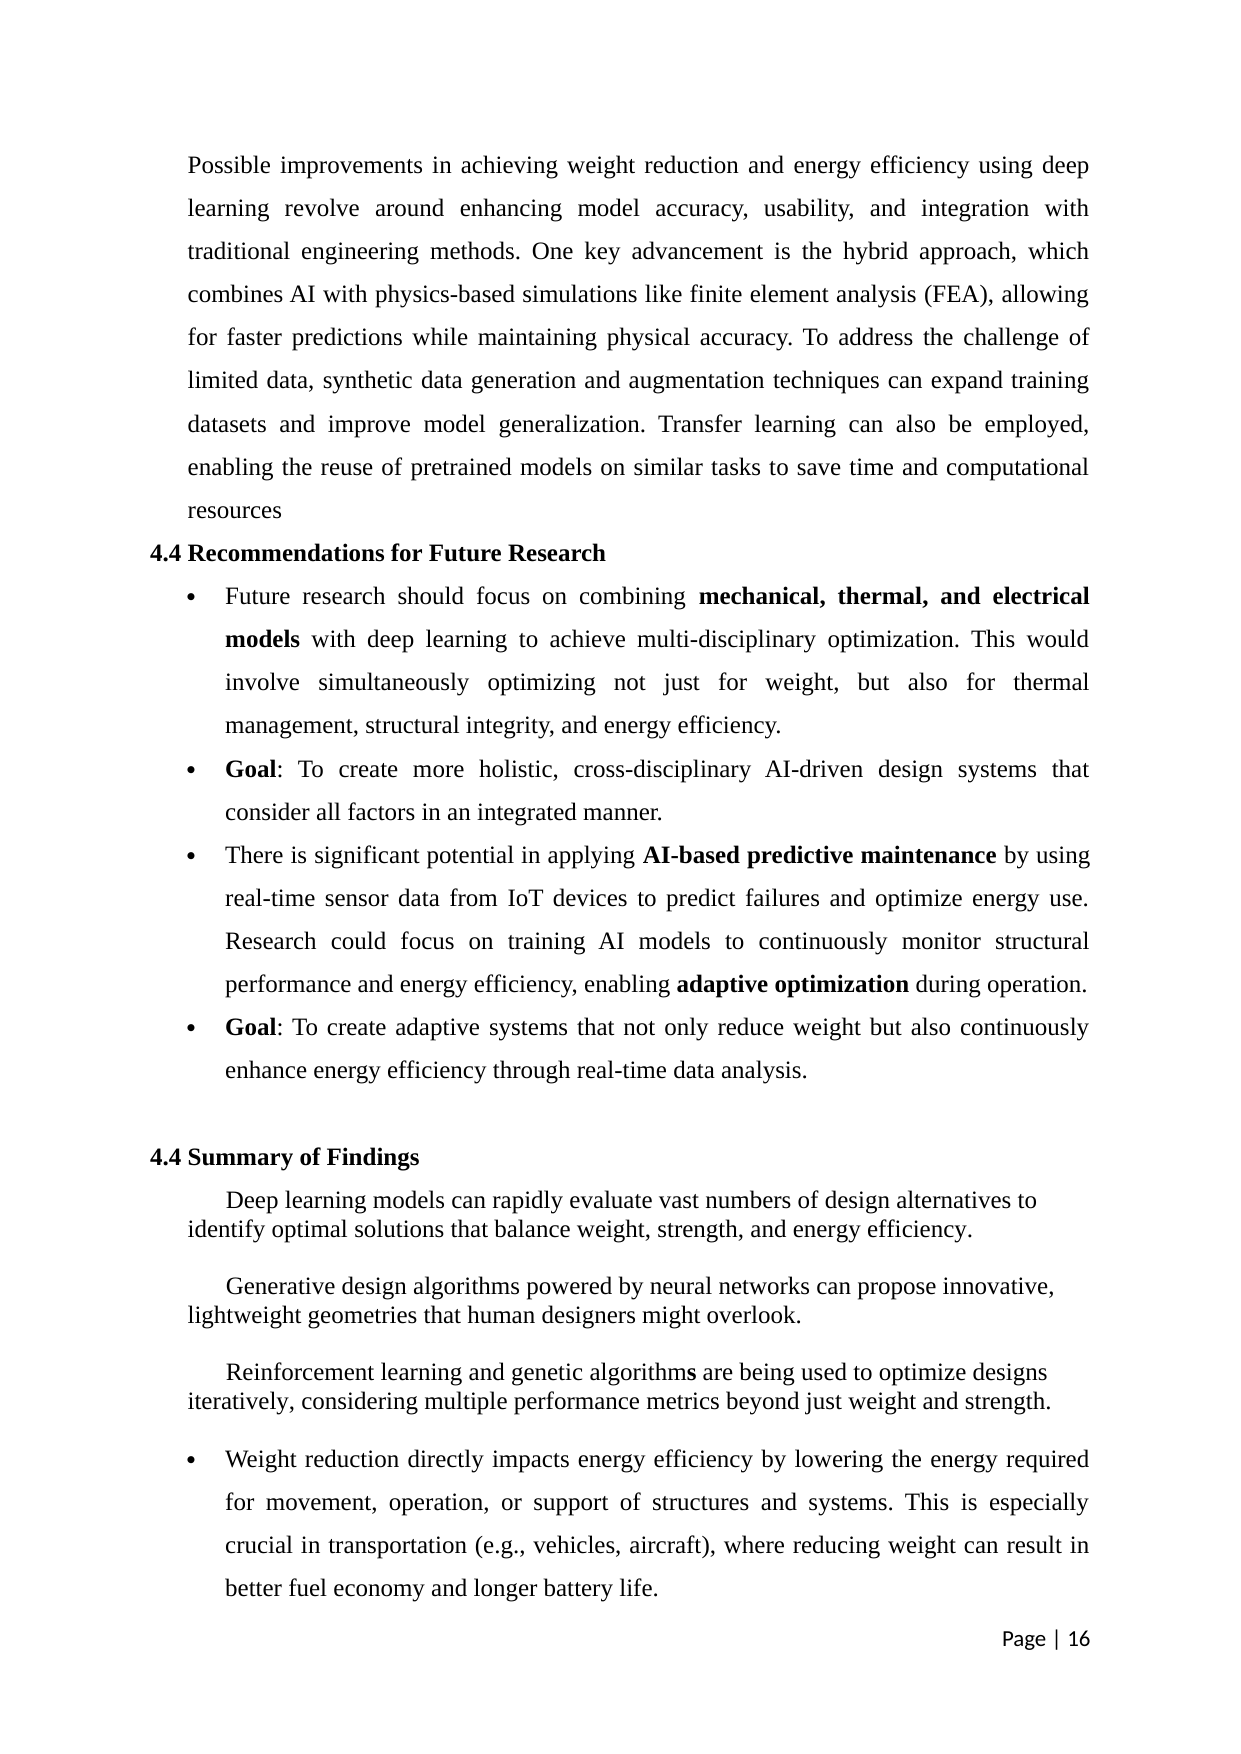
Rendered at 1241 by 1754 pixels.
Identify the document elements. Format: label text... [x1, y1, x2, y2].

text 4.4 Recommendations for Future Research [150, 538, 1090, 567]
list  Deep learning models can rapidly evaluate vast numbers of design alternatives to identify optimal solutions that balance weight, strength, and energy efficiency. [187, 1185, 1090, 1242]
list Goal: To create adaptive systems that not only reduce weight but also continuously enhance energy efficiency through real-time data analysis. [187, 1012, 1090, 1084]
list  Generative design algorithms powered by neural networks can propose innovative, lightweight geometries that human designers might overlook. [187, 1271, 1090, 1329]
list Summary of Findings [150, 1142, 1090, 1171]
list There is significant potential in applying AI-based predictive maintenance by using real-time sensor data from IoT devices to predict failures and optimize energy use. Research could focus on training AI models to continuously monitor structural performance and energy efficiency, enabling adaptive optimization during operation. [187, 840, 1090, 998]
list  Reinforcement learning and genetic algorithms are being used to optimize designs iteratively, considering multiple performance metrics beyond just weight and strength. [187, 1357, 1090, 1415]
list Weight reduction directly impacts energy efficiency by lowering the energy required for movement, operation, or support of structures and systems. This is especially crucial in transportation (e.g., vehicles, aircraft), where reducing weight can result in better fuel economy and longer battery life. [187, 1444, 1090, 1602]
list Possible improvements in achieving weight reduction and energy efficiency using deep learning revolve around enhancing model accuracy, usability, and integration with traditional engineering methods. One key advancement is the hybrid approach, which combines AI with physics-based simulations like finite element analysis (FEA), allowing for faster predictions while maintaining physical accuracy. To address the challenge of limited data, synthetic data generation and augmentation techniques can expand training datasets and improve model generalization. Transfer learning can also be employed, enabling the reuse of pretrained models on similar tasks to save time and computational resources [187, 150, 1090, 524]
list Goal: To create more holistic, cross-disciplinary AI-driven design systems that consider all factors in an integrated manner. [187, 754, 1090, 826]
list Future research should focus on combining mechanical, thermal, and electrical models with deep learning to achieve multi-disciplinary optimization. This would involve simultaneously optimizing not just for weight, but also for thermal management, structural integrity, and energy efficiency. [187, 581, 1090, 739]
